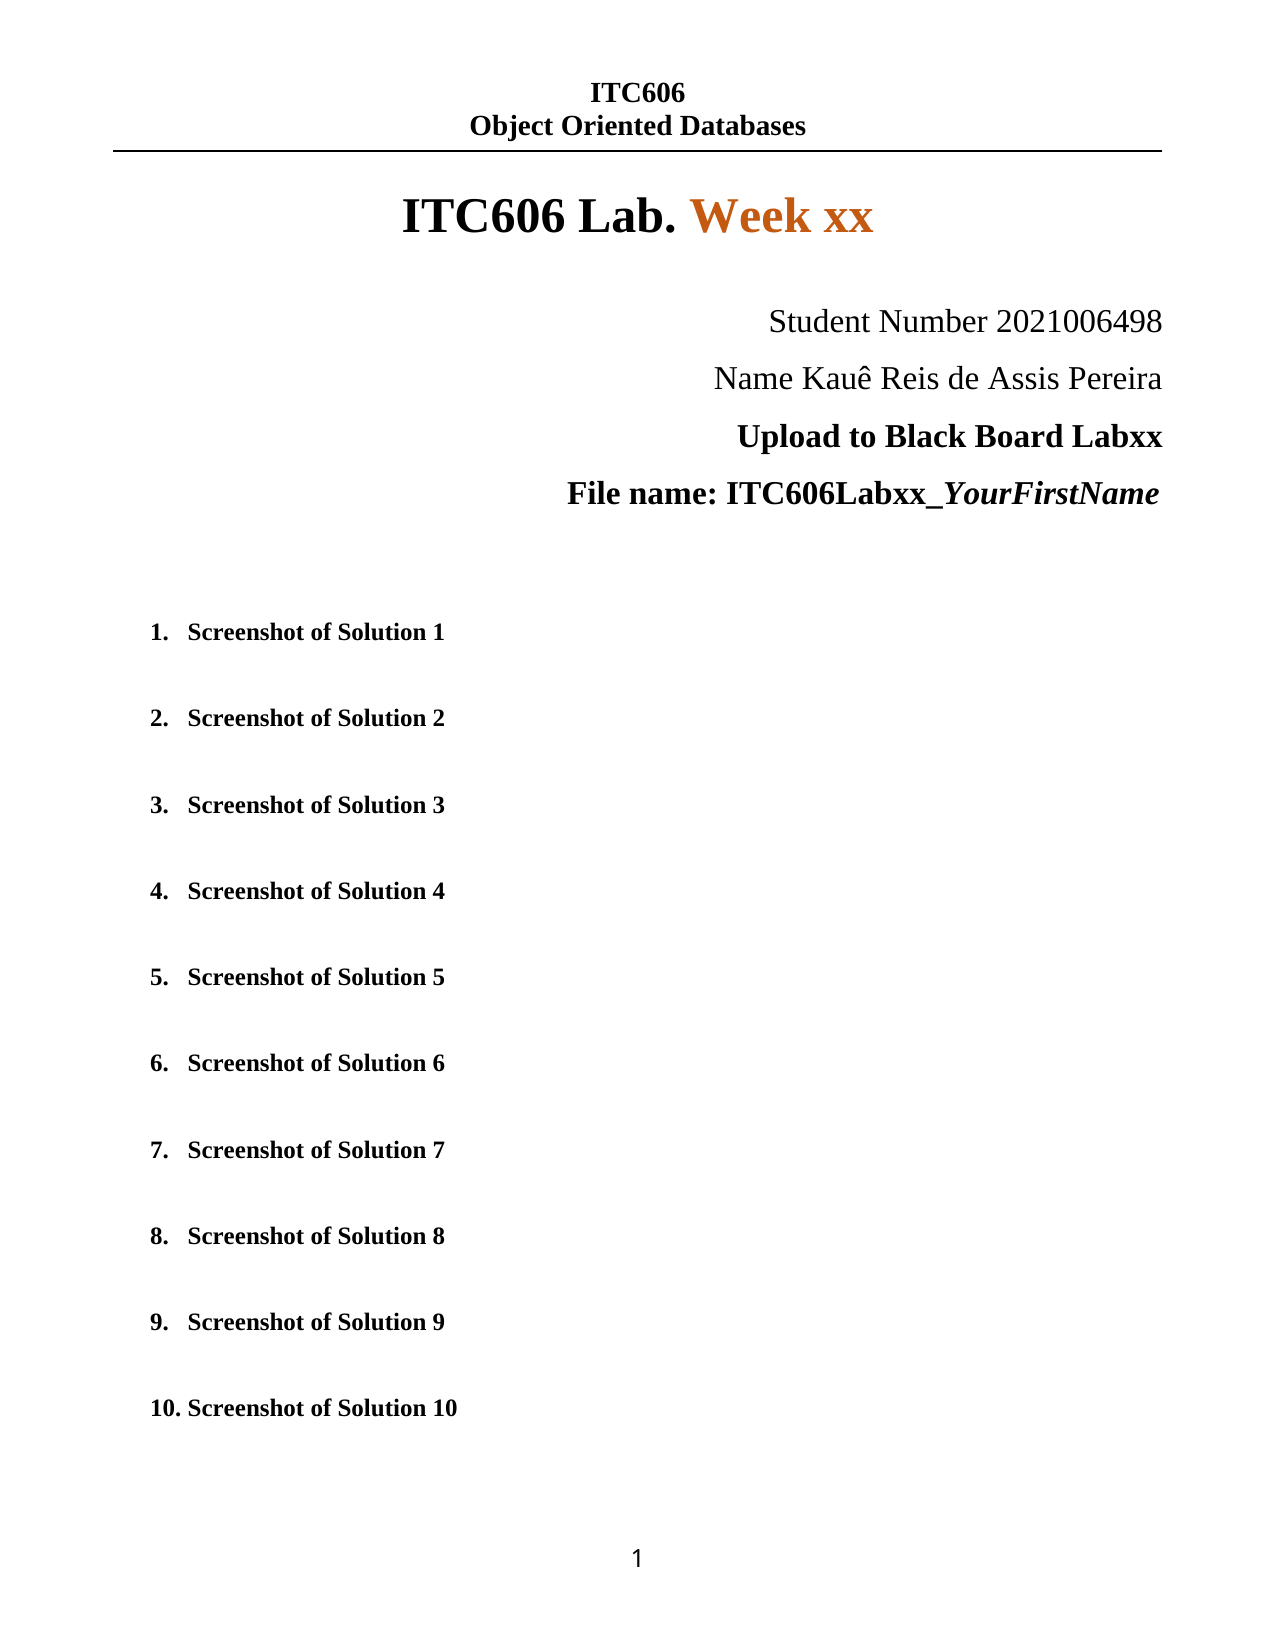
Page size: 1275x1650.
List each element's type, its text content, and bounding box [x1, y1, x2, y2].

title ITC606 Lab. Week xx [112, 186, 1162, 243]
list Screenshot of Solution 1 [150, 617, 1162, 646]
list Screenshot of Solution 7 [150, 1135, 1162, 1163]
list Screenshot of Solution 10 [150, 1393, 1162, 1422]
list Screenshot of Solution 9 [150, 1307, 1162, 1336]
list Screenshot of Solution 4 [150, 876, 1162, 905]
list Screenshot of Solution 8 [150, 1221, 1162, 1250]
list Screenshot of Solution 2 [150, 703, 1162, 732]
title Name Kauê Reis de Assis Pereira [112, 358, 1162, 397]
list Screenshot of Solution 5 [150, 962, 1162, 991]
title Student Number 2021006498 [112, 301, 1162, 339]
list Screenshot of Solution 3 [150, 790, 1162, 818]
title Upload to Black Board Labxx [112, 416, 1162, 454]
title File name: ITC606Labxx_YourFirstName [112, 473, 1162, 512]
list Screenshot of Solution 6 [150, 1048, 1162, 1077]
